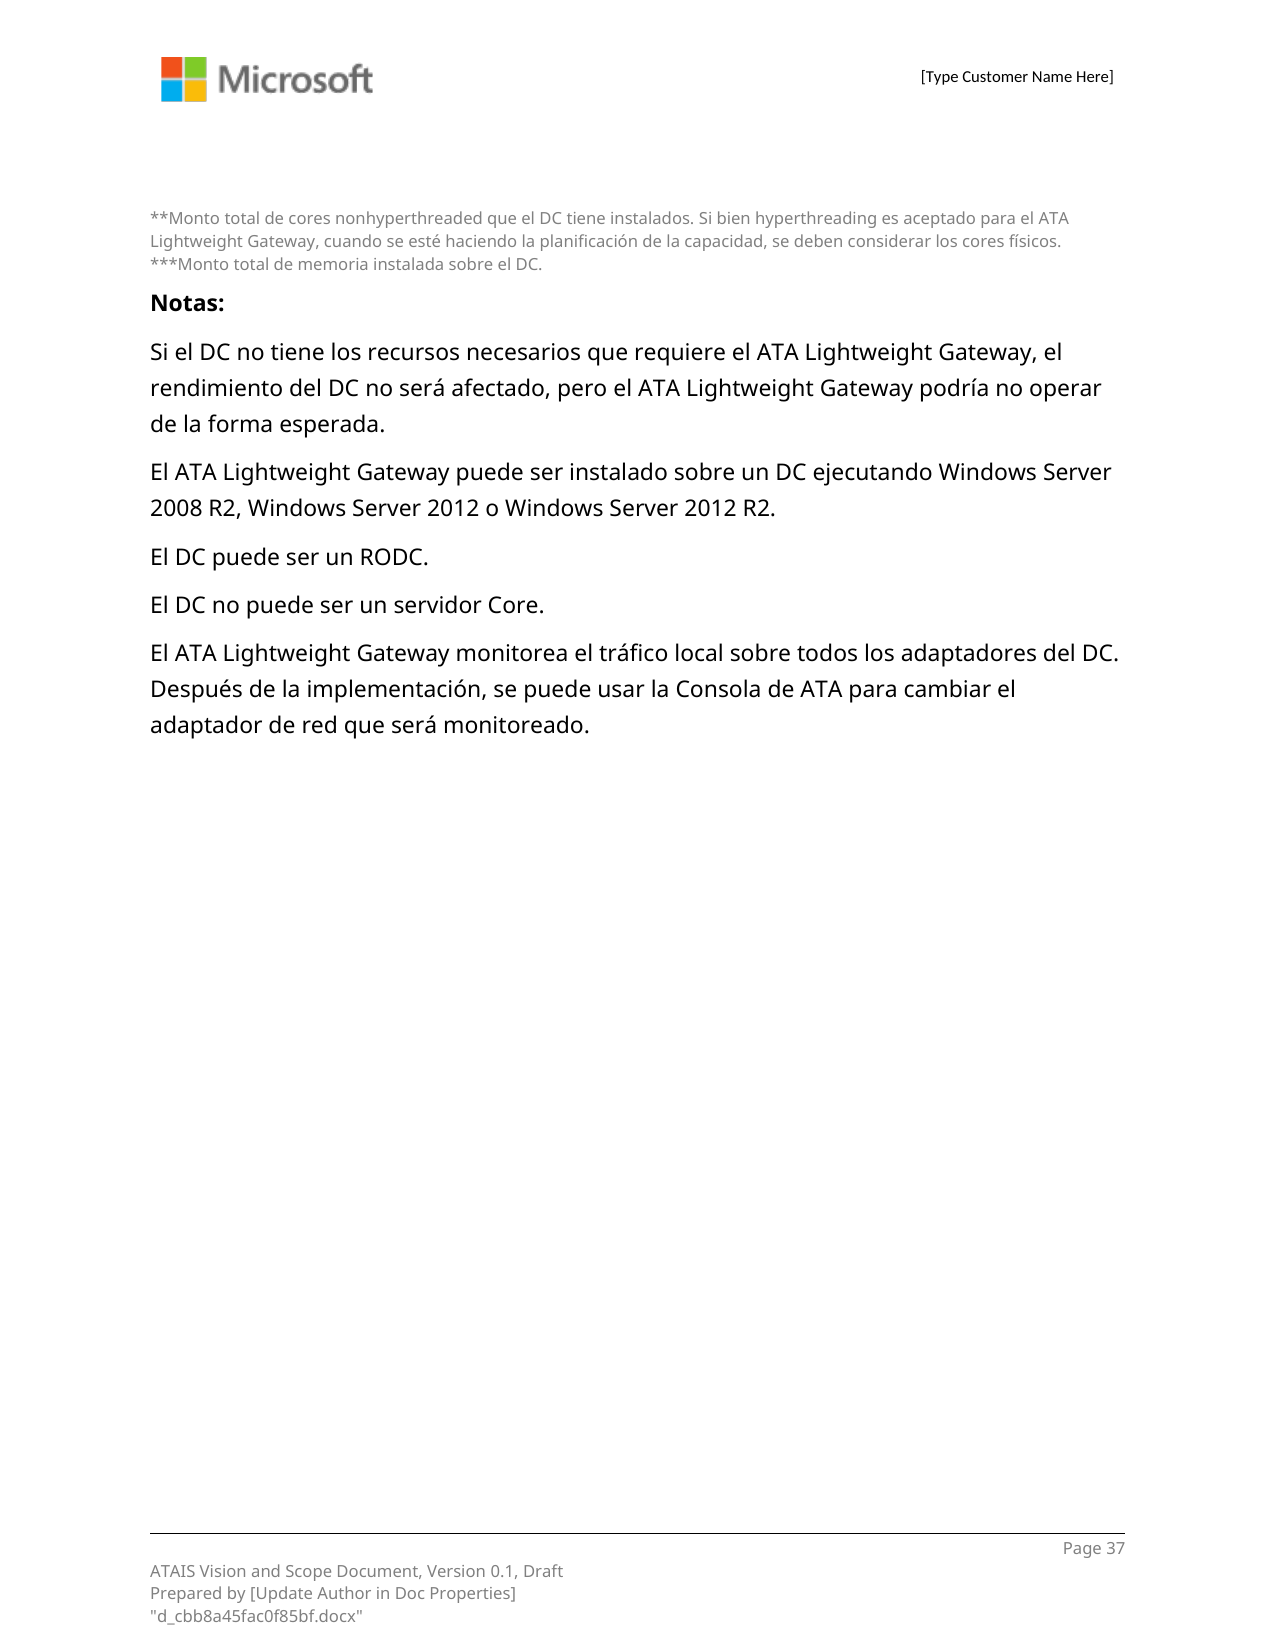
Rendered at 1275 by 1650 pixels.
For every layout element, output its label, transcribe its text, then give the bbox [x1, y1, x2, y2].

text El ATA Lightweight Gateway monitorea el tráfico local sobre todos los adaptadores del DC. Después de la implementación, se puede usar la Consola de ATA para cambiar el adaptador de red que será monitoreado. [150, 637, 1125, 741]
text Si el DC no tiene los recursos necesarios que requiere el ATA Lightweight Gateway, el rendimiento del DC no será afectado, pero el ATA Lightweight Gateway podría no operar de la forma esperada. [150, 336, 1125, 439]
text El DC no puede ser un servidor Core. [150, 589, 1125, 620]
text El ATA Lightweight Gateway puede ser instalado sobre un DC ejecutando Windows Server 2008 R2, Windows Server 2012 o Windows Server 2012 R2. [150, 456, 1125, 523]
text Notas: [150, 287, 1125, 319]
text **Monto total de cores nonhyperthreaded que el DC tiene instalados. Si bien hyperthreading es aceptado para el ATA Lightweight Gateway, cuando se esté haciendo la planificación de la capacidad, se deben considerar los cores físicos. [150, 207, 1125, 252]
text El DC puede ser un RODC. [150, 541, 1125, 572]
text ***Monto total de memoria instalada sobre el DC. [150, 252, 1125, 275]
picture [161, 57, 374, 103]
